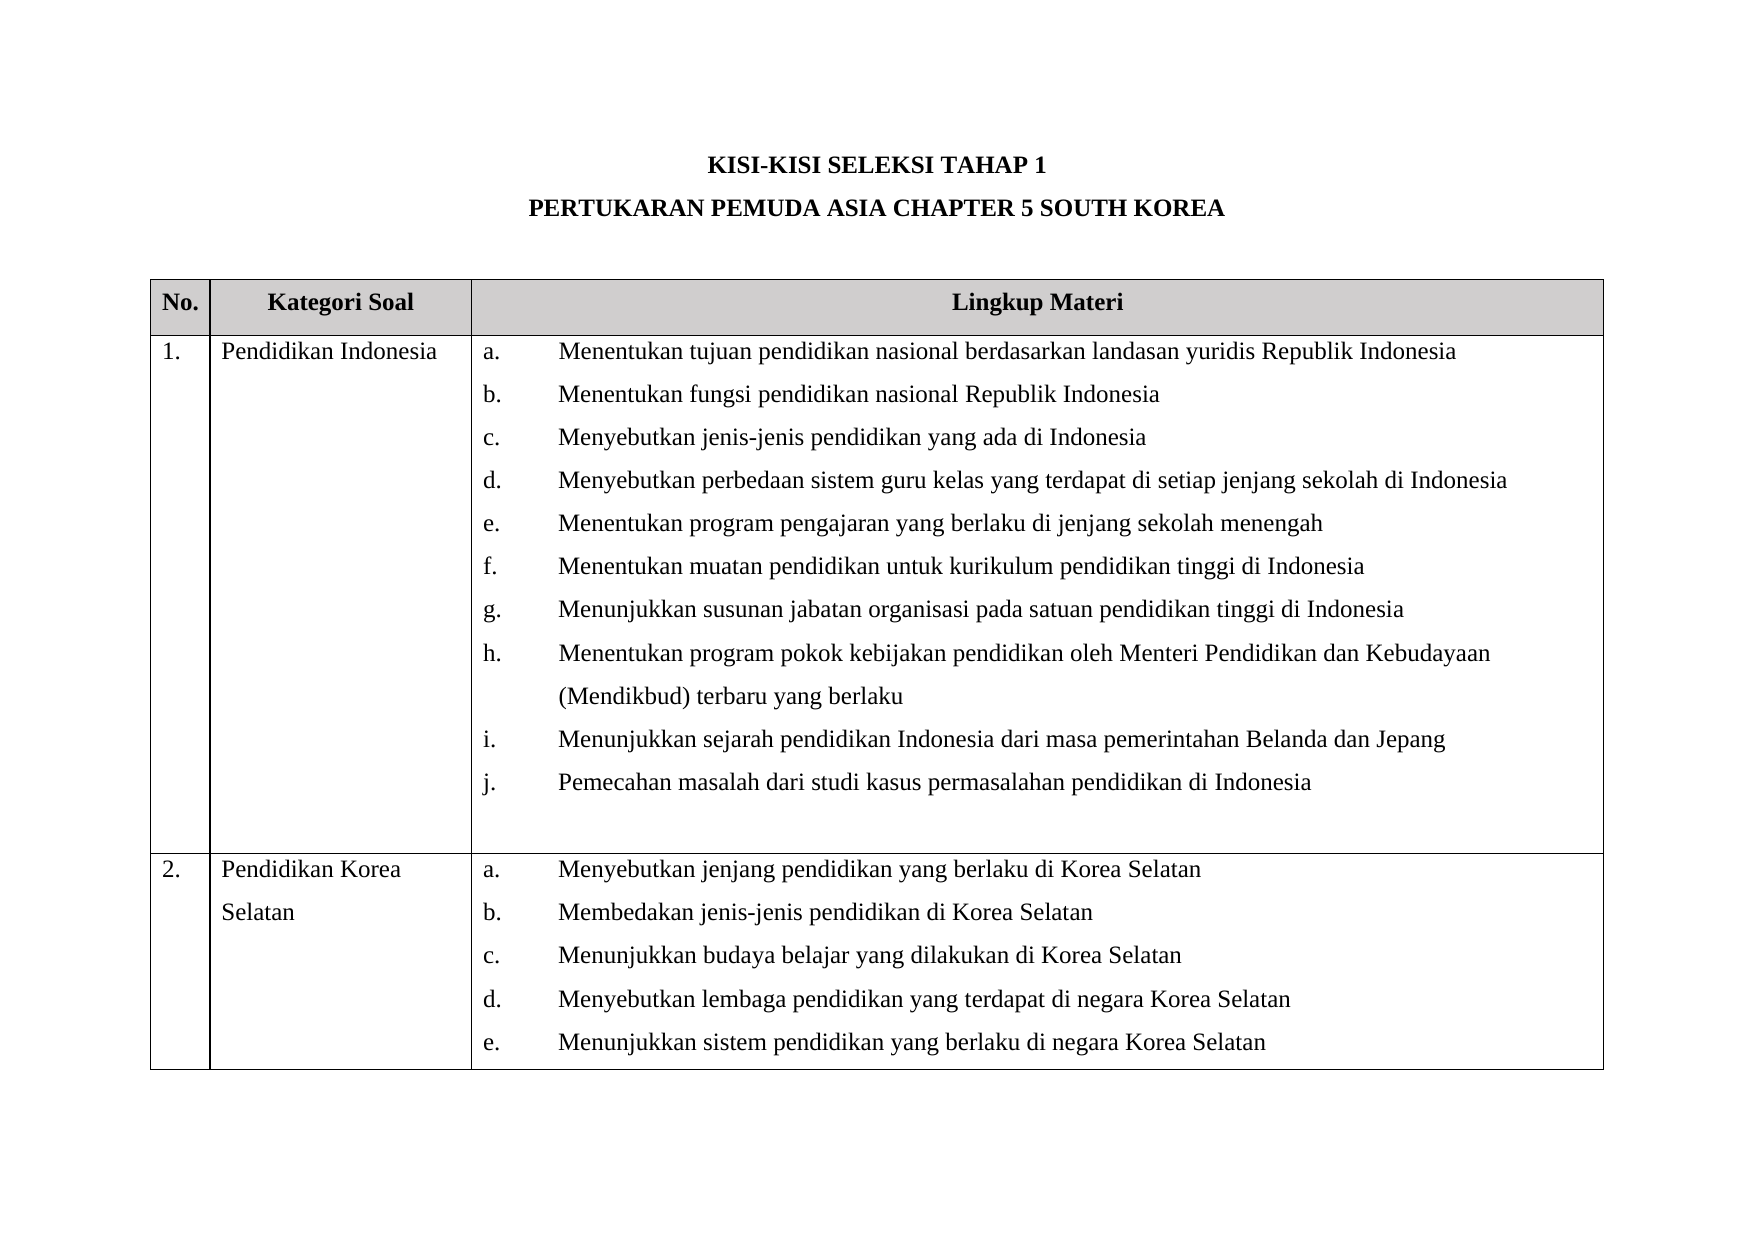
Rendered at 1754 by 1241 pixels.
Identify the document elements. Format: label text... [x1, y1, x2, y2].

text PERTUKARAN PEMUDA ASIA CHAPTER 5 SOUTH KOREA [150, 193, 1604, 222]
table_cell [211, 854, 471, 1069]
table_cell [472, 854, 1603, 1069]
table_cell Menentukan tujuan pendidikan nasional berdasarkan landasan yuridis Republik Indonesia Menentukan fungsi pendidikan nasional Republik Indonesia Menyebutkan jenis-jenis pendidikan yang ada di Indonesia Menyebutkan perbedaan sistem guru kelas yang terdapat di setiap jenjang sekolah di Indonesia Menentukan program pengajaran yang berlaku di jenjang sekolah menengah Menentukan muatan pendidikan untuk kurikulum pendidikan tinggi di Indonesia Menunjukkan susunan jabatan organisasi pada satuan pendidikan tinggi di Indonesia Menentukan program pokok kebijakan pendidikan oleh Menteri Pendidikan dan Kebudayaan (Mendikbud) terbaru yang berlaku Menunjukkan sejarah pendidikan Indonesia dari masa pemerintahan Belanda dan Jepang Pemecahan masalah dari studi kasus permasalahan pendidikan di Indonesia [472, 336, 1603, 853]
table_cell Pendidikan Indonesia [211, 336, 471, 853]
table_cell 2. [151, 854, 209, 1069]
table_header Kategori Soal [211, 280, 471, 335]
text KISI-KISI SELEKSI TAHAP 1 [150, 150, 1604, 179]
table_cell 1. [151, 336, 209, 853]
table_header Lingkup Materi [472, 280, 1603, 335]
table_header No. [151, 280, 209, 335]
